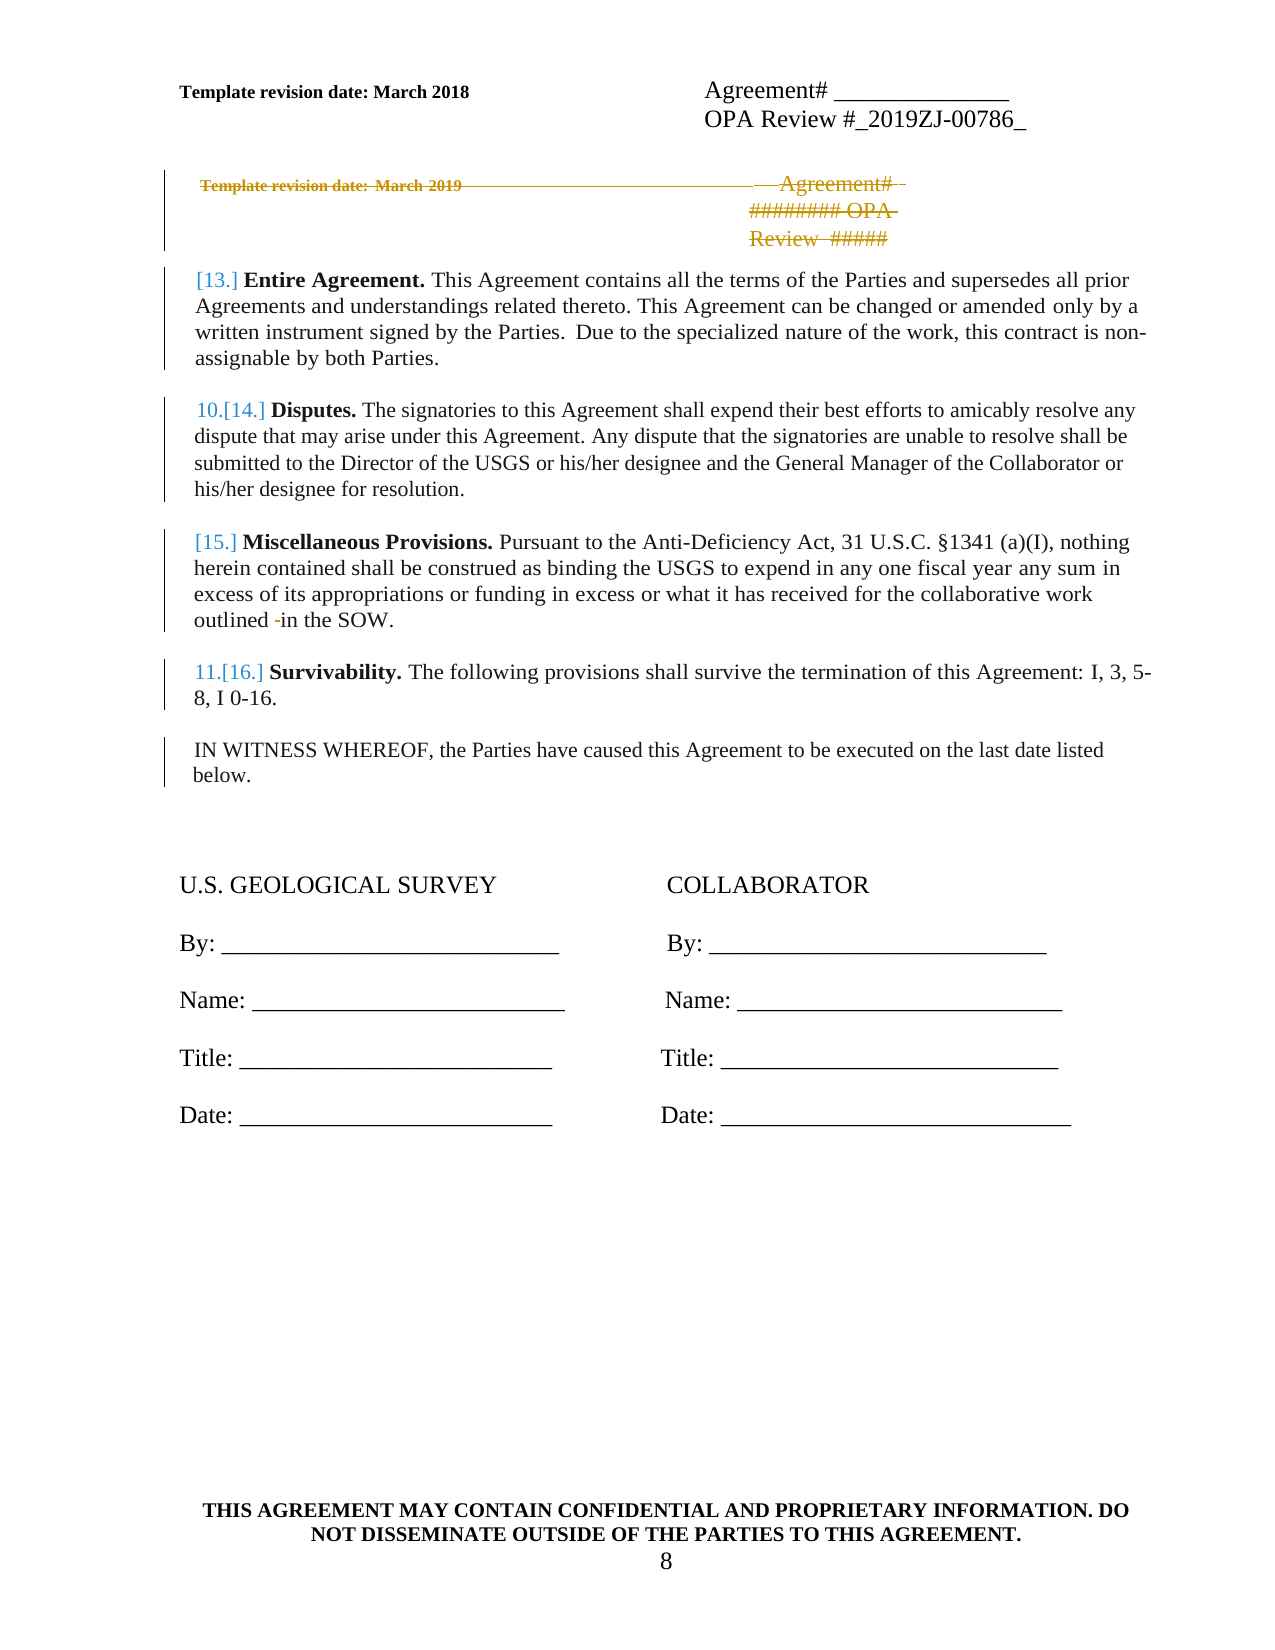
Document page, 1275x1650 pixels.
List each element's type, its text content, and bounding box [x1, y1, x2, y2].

text U.S. GEOLOGICAL SURVEY COLLABORATOR [179, 870, 1153, 899]
list Survivability. The following provisions shall survive the termination of this Agreement: I, 3, 5-8, I 0-16. [193, 659, 1154, 710]
list Disputes. The signatories to this Agreement shall expend their best efforts to amicably resolve any dispute that may arise under this Agreement. Any dispute that the signatories are unable to resolve shall be submitted to the Director of the USGS or his/her designee and the General Manager of the Collaborator or his/her designee for resolution. [194, 397, 1154, 502]
text Title: _________________________ Title: ___________________________ [179, 1043, 1153, 1071]
text Name: _________________________ Name: __________________________ [179, 985, 1153, 1014]
text By: ___________________________ By: ___________________________ [179, 928, 1153, 956]
list Miscellaneous Provisions. Pursuant to the Anti-Deficiency Act, 31 U.S.C. §1341 (a)(I), nothing herein contained shall be construed as binding the USGS to expend in any one fiscal year any sum in excess of its appropriations or funding in excess or what it has received for the collaborative work outlined in the SOW. [194, 529, 1154, 632]
text Date: _________________________ Date: ____________________________ [179, 1100, 1153, 1129]
text IN WITNESS WHEREOF, the Parties have caused this Agreement to be executed on the last date listed below. [193, 737, 1154, 787]
list Entire Agreement. This Agreement contains all the terms of the Parties and supersedes all prior Agreements and understandings related thereto. This Agreement can be changed or amended only by a written instrument signed by the Parties. Due to the specialized nature of the work, this contract is non-assignable by both Parties. [195, 267, 1154, 370]
